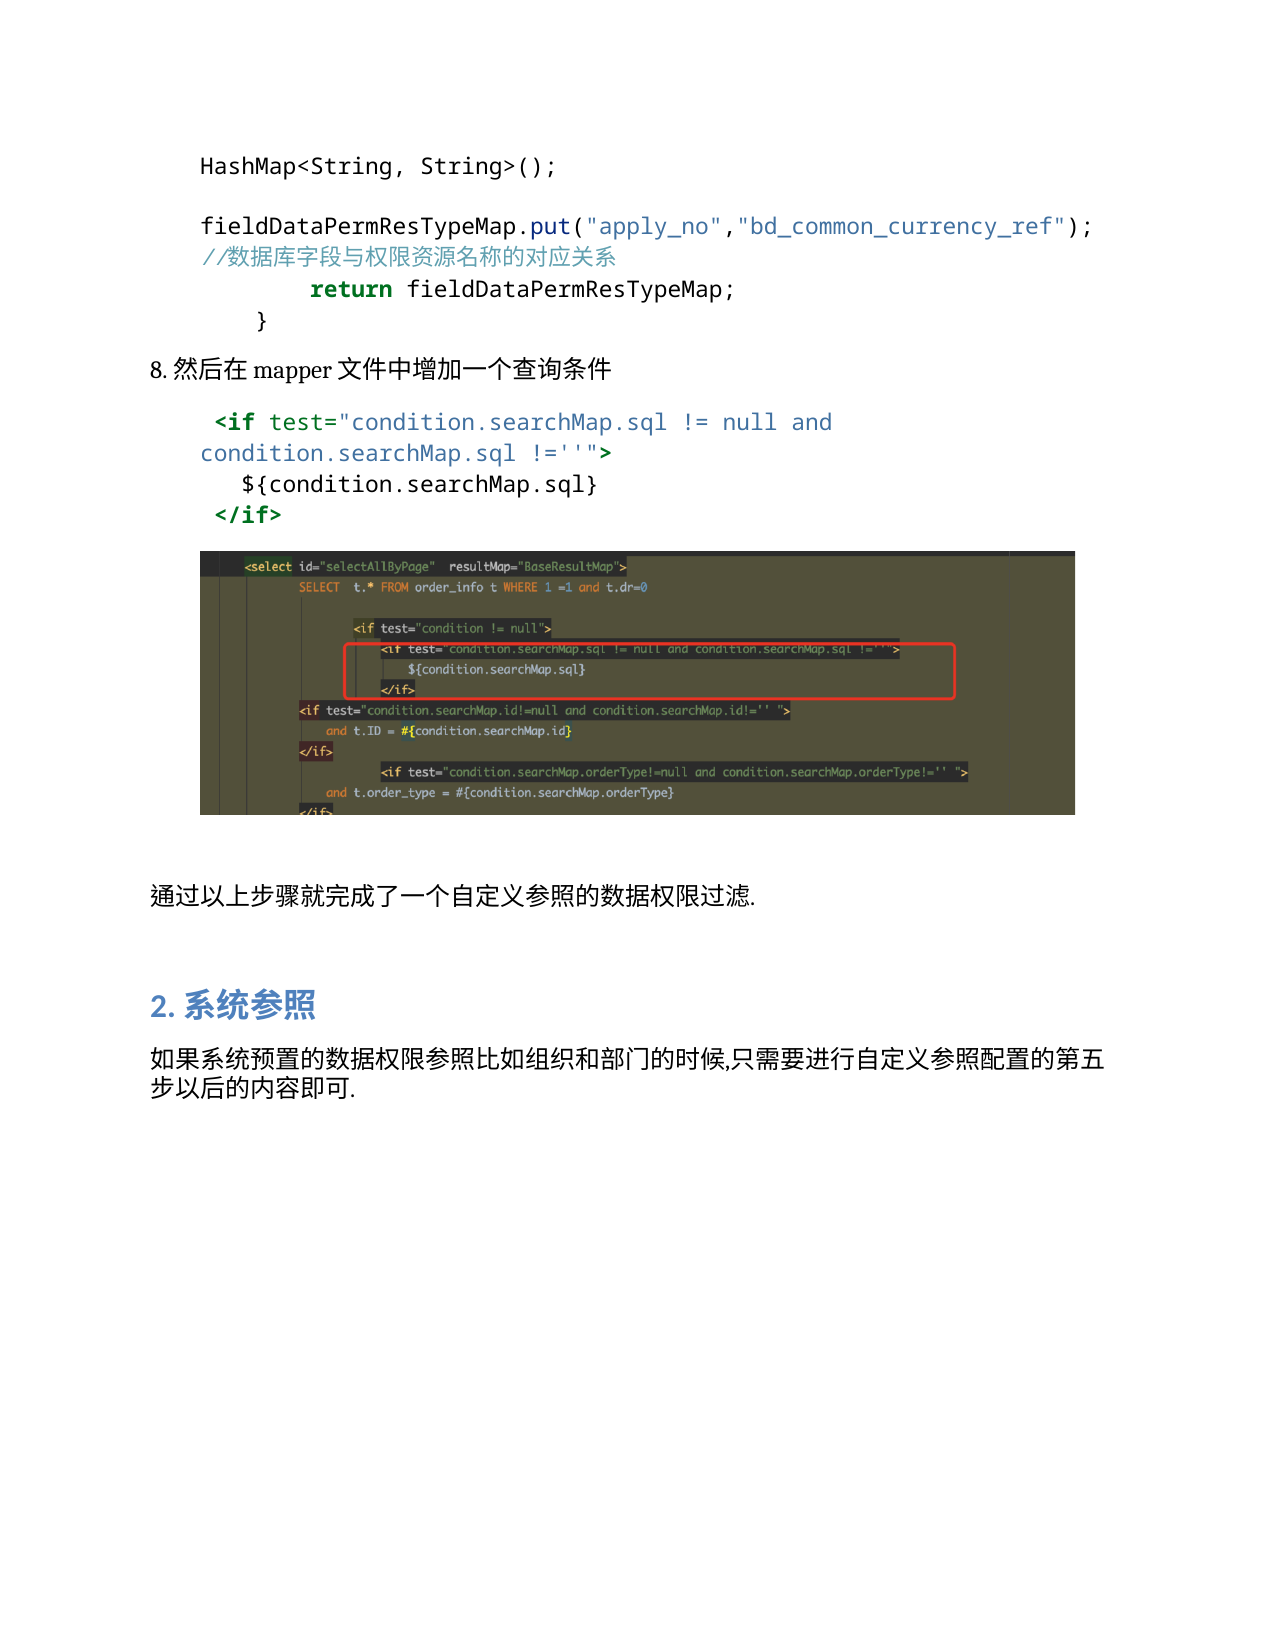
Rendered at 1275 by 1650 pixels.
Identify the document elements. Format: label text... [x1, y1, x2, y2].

picture [200, 551, 1075, 815]
subtitle 2. 系统参照 [150, 982, 1125, 1027]
list 8. 然后在mapper文件中增加一个查询条件 [150, 356, 1125, 384]
list 通过以上步骤就完成了一个自定义参照的数据权限过滤. [150, 883, 1125, 911]
list <if test="condition.searchMap.sql != null and condition.searchMap.sql !=''"> ${condition.searchMap.sql} </if> [150, 405, 1125, 530]
text 如果系统预置的数据权限参照比如组织和部门的时候,只需要进行自定义参照配置的第五步以后的内容即可. [150, 1046, 1125, 1103]
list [150, 150, 1125, 335]
